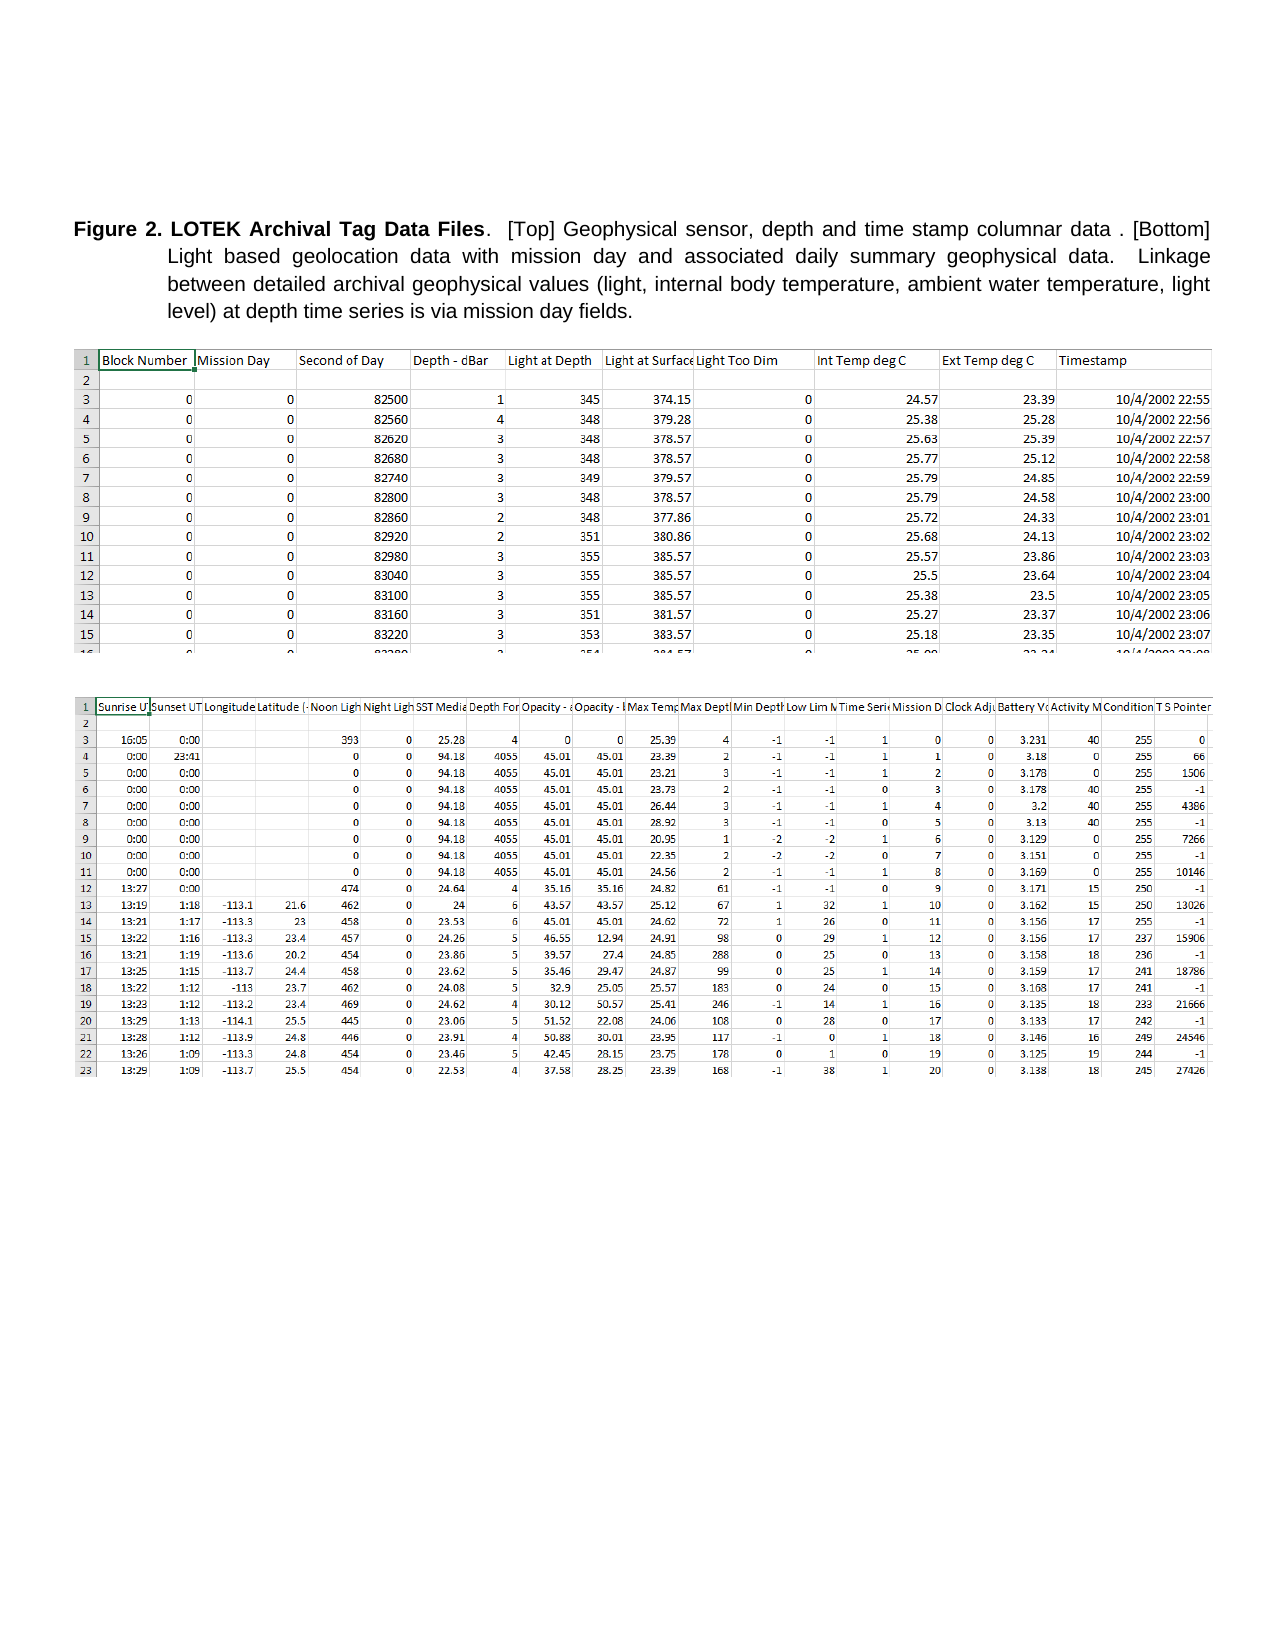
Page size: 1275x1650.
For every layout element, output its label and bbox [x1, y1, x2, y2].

picture [75, 697, 1213, 1077]
picture [74, 349, 1212, 653]
